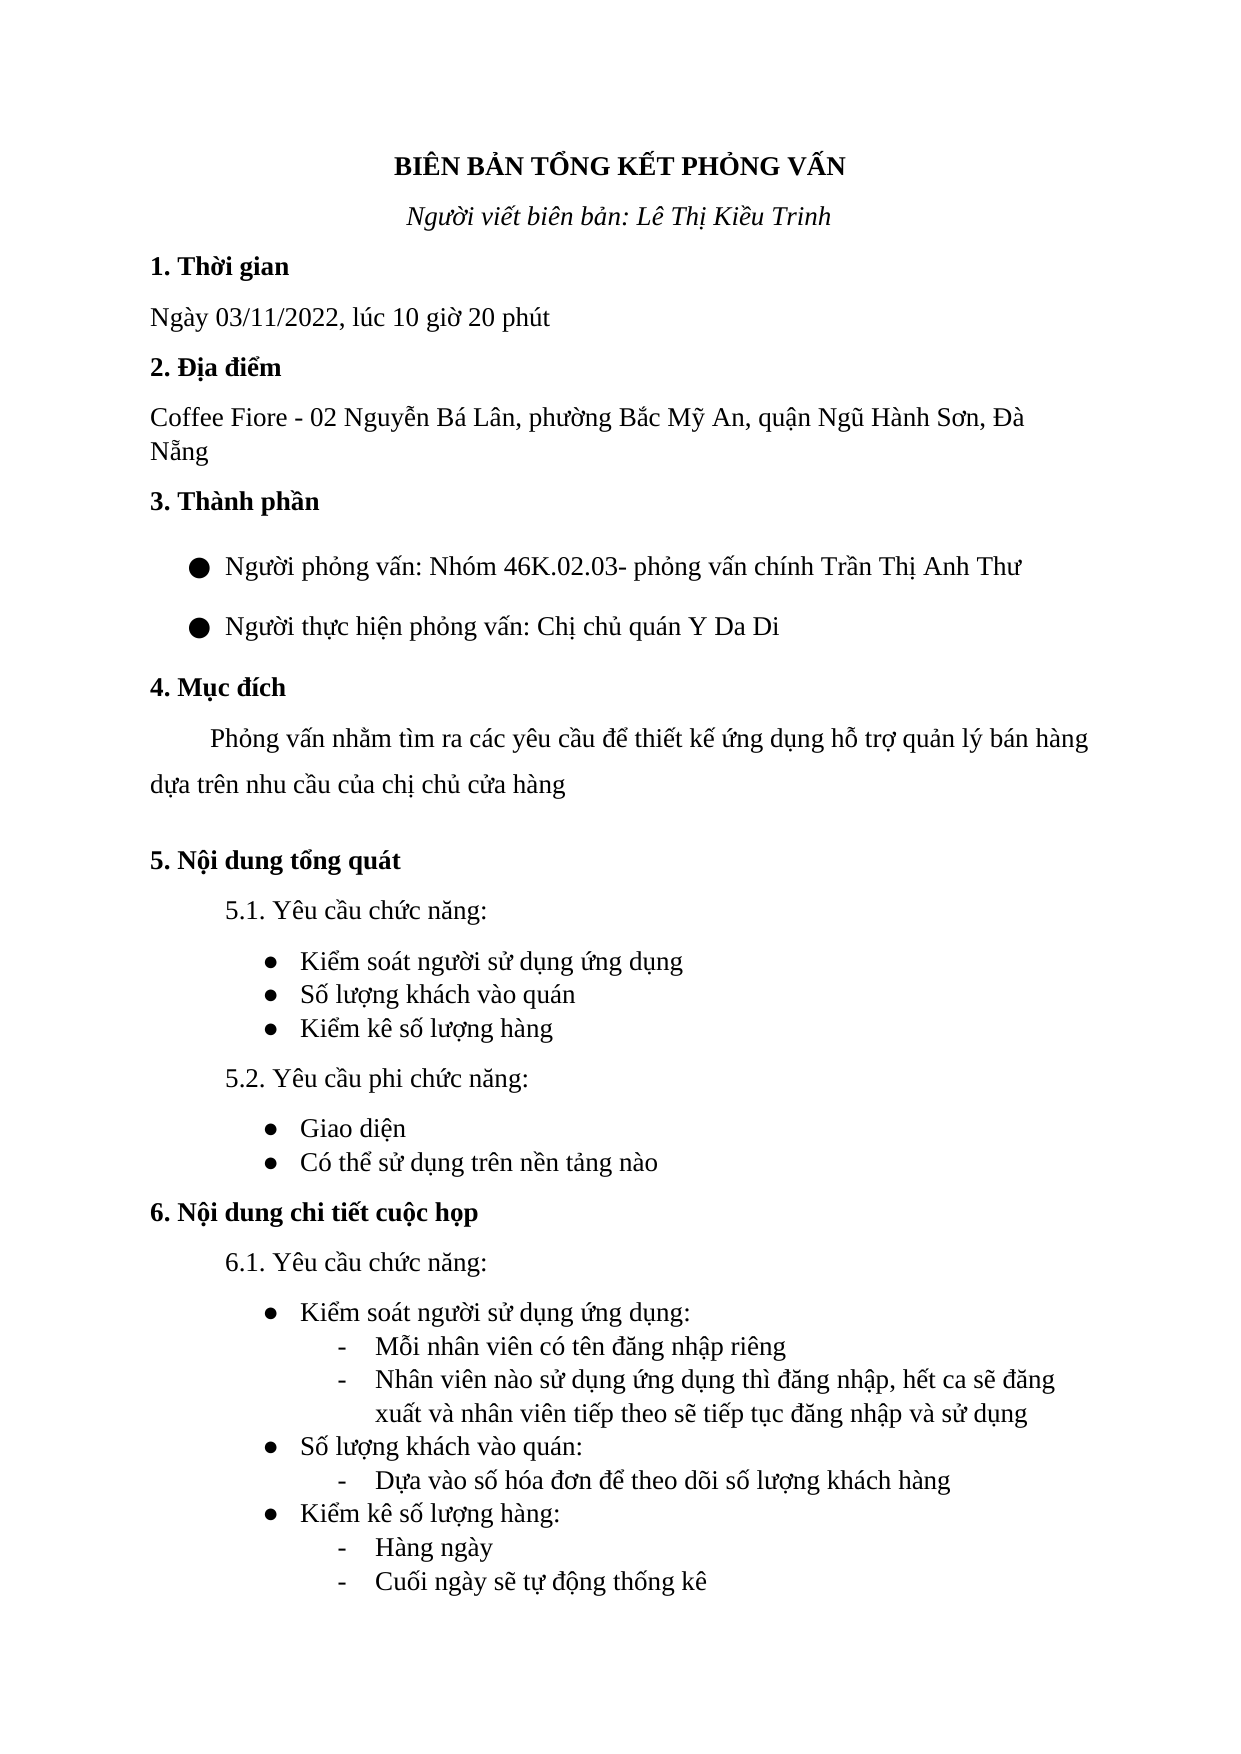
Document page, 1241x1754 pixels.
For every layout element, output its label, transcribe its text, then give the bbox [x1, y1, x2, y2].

text 3. Thành phần [150, 485, 1090, 516]
list Số lượng khách vào quán: [262, 1430, 1090, 1462]
text Phỏng vấn nhằm tìm ra các yêu cầu để thiết kế ứng dụng hỗ trợ quản lý bán hàng dựa trên nhu cầu của chị chủ cửa hàng [150, 722, 1090, 799]
list Kiểm soát người sử dụng ứng dụng: [262, 1296, 1090, 1327]
list Giao diện [262, 1112, 1090, 1143]
list Người phỏng vấn: Nhóm 46K.02.03- phỏng vấn chính Trần Thị Anh Thư [187, 535, 1090, 591]
list Nhân viên nào sử dụng ứng dụng thì đăng nhập, hết ca sẽ đăng xuất và nhân viên tiếp theo sẽ tiếp tục đăng nhập và sử dụng [337, 1363, 1090, 1428]
text Ngày 03/11/2022, lúc 10 giờ 20 phút [150, 301, 1090, 332]
text 5. Nội dung tổng quát [150, 844, 1090, 875]
list Kiểm kê số lượng hàng: [262, 1497, 1090, 1529]
text 5.1. Yêu cầu chức năng: [150, 894, 1090, 926]
text 5.2. Yêu cầu phi chức năng: [150, 1062, 1090, 1093]
text 6.1. Yêu cầu chức năng: [150, 1246, 1090, 1277]
list Mỗi nhân viên có tên đăng nhập riêng [337, 1330, 1090, 1361]
list Cuối ngày sẽ tự động thống kê [337, 1564, 1090, 1596]
list Kiểm soát người sử dụng ứng dụng [262, 944, 1090, 976]
text 2. Địa điểm [150, 351, 1090, 382]
list Có thể sử dụng trên nền tảng nào [262, 1146, 1090, 1177]
text 1. Thời gian [150, 250, 1090, 282]
list Hàng ngày [337, 1531, 1090, 1562]
text BIÊN BẢN TỔNG KẾT PHỎNG VẤN [150, 150, 1090, 181]
text 4. Mục đích [150, 671, 1090, 703]
list Số lượng khách vào quán [262, 978, 1090, 1009]
list Người thực hiện phỏng vấn: Chị chủ quán Y Da Di [187, 595, 1090, 650]
list Dựa vào số hóa đơn để theo dõi số lượng khách hàng [337, 1464, 1090, 1495]
list Kiểm kê số lượng hàng [262, 1012, 1090, 1043]
text 6. Nội dung chi tiết cuộc họp [150, 1196, 1090, 1227]
text Người viết biên bản: Lê Thị Kiều Trinh [150, 200, 1090, 231]
text Coffee Fiore - 02 Nguyễn Bá Lân, phường Bắc Mỹ An, quận Ngũ Hành Sơn, Đà Nẵng [150, 401, 1090, 466]
